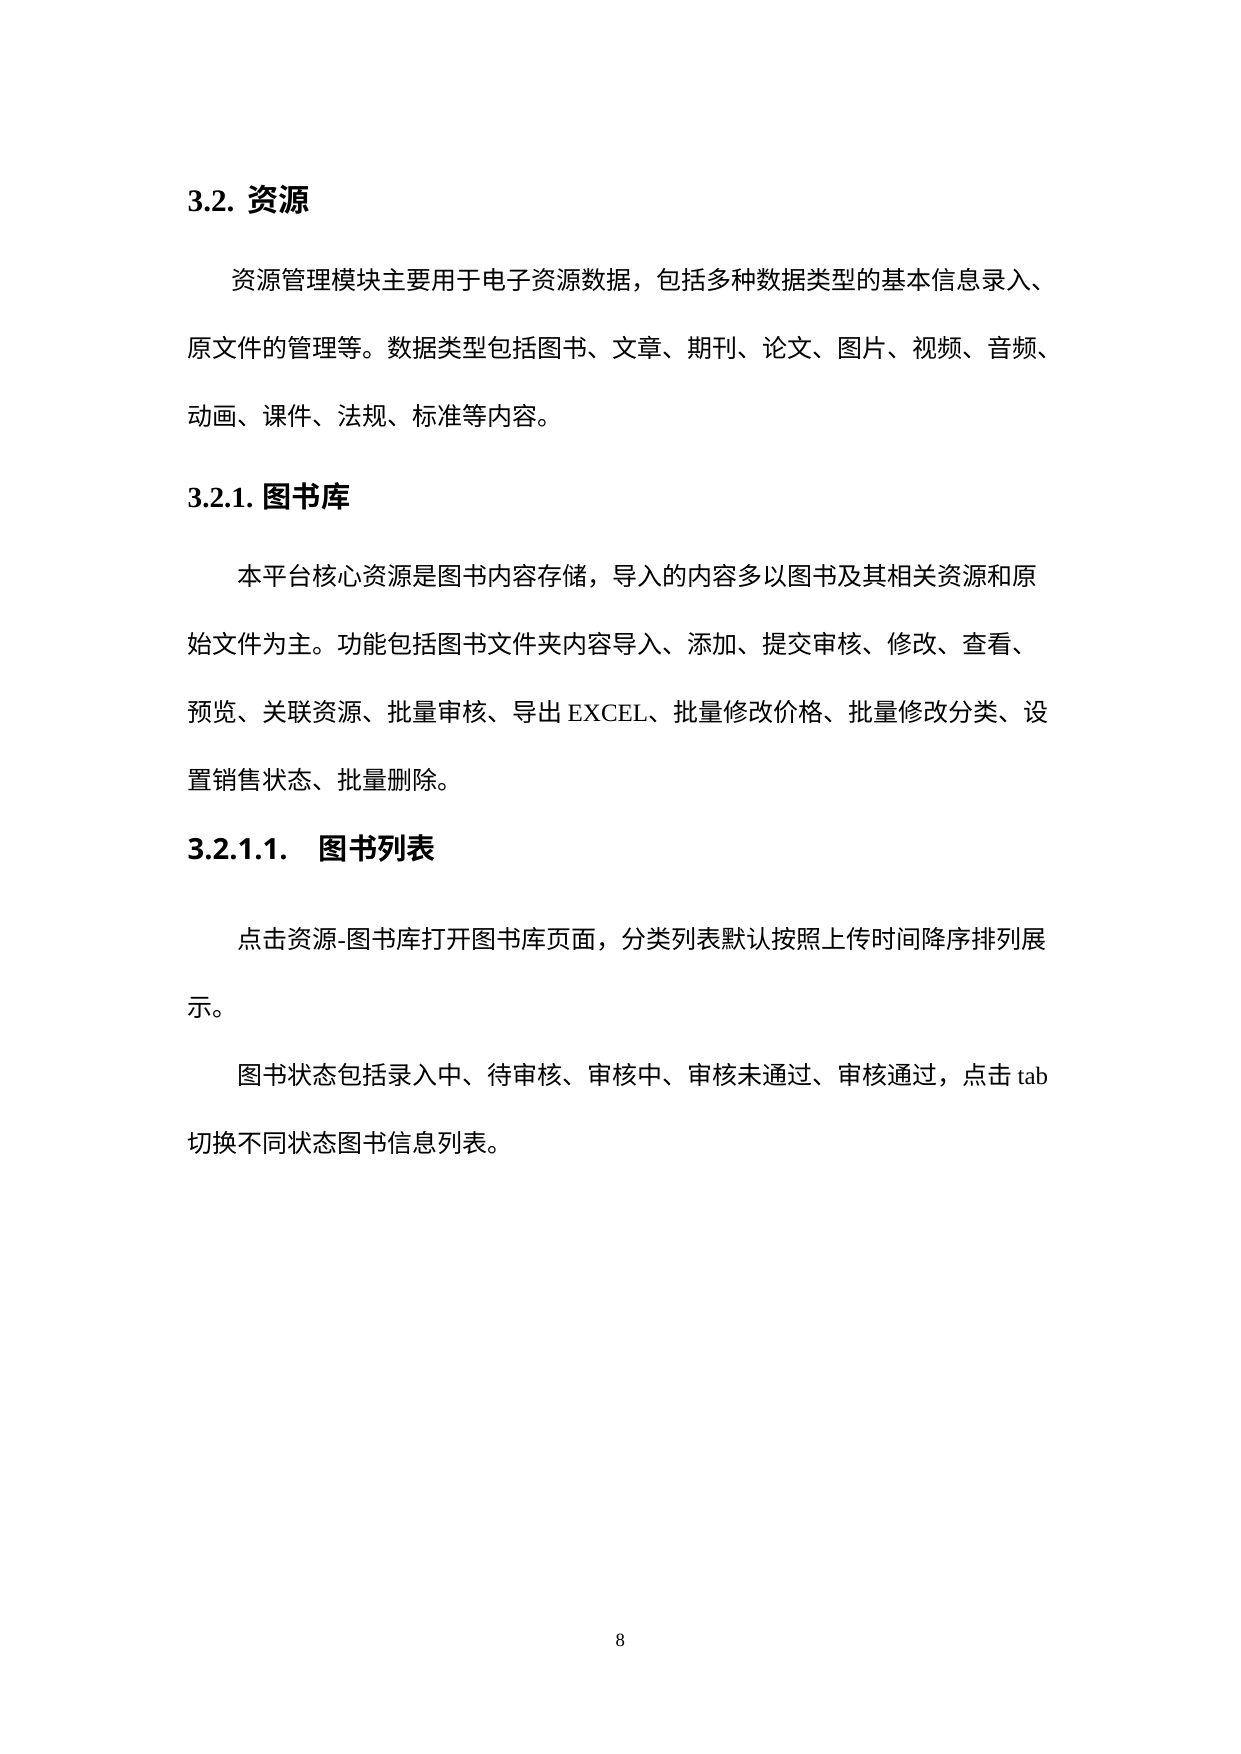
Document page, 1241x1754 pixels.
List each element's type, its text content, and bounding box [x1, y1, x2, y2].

text 点击资源-图书库打开图书库页面，分类列表默认按照上传时间降序排列展示。 [187, 904, 1053, 1039]
text 图书状态包括录入中、待审核、审核中、审核未通过、审核通过，点击tab切换不同状态图书信息列表。 [187, 1039, 1053, 1175]
subtitle 资源 [187, 164, 1053, 232]
text 本平台核心资源是图书内容存储，导入的内容多以图书及其相关资源和原始文件为主。功能包括图书文件夹内容导入、添加、提交审核、修改、查看、预览、关联资源、批量审核、导出EXCEL、批量修改价格、批量修改分类、设置销售状态、批量删除。 [187, 541, 1053, 813]
subtitle 图书库 [187, 461, 1053, 528]
text 资源管理模块主要用于电子资源数据，包括多种数据类型的基本信息录入、原文件的管理等。数据类型包括图书、文章、期刊、论文、图片、视频、音频、动画、课件、法规、标准等内容。 [187, 244, 1053, 448]
subtitle 图书列表 [187, 813, 1053, 881]
